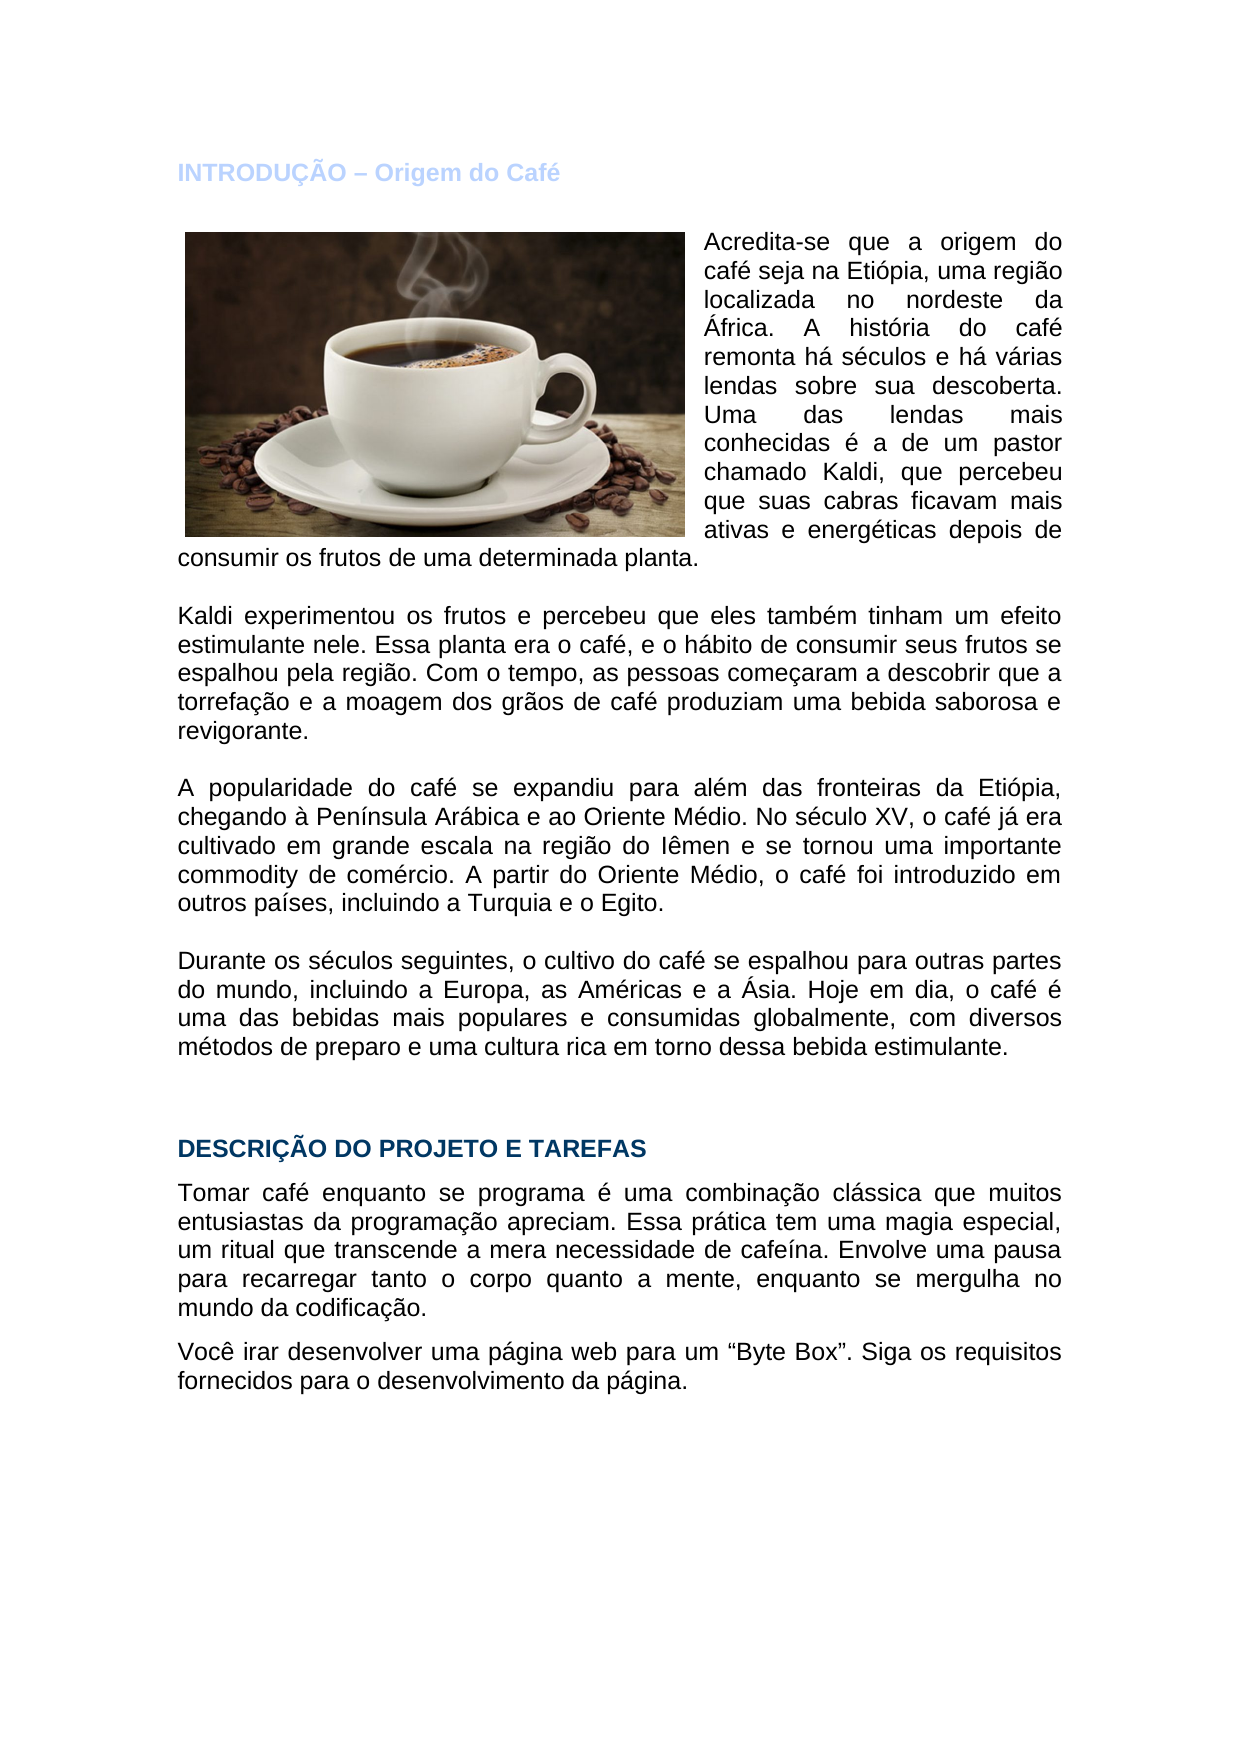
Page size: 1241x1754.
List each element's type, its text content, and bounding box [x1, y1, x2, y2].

subtitle Tomar café enquanto se programa é uma combinação clássica que muitos entusiastas da programação apreciam. Essa prática tem uma magia especial, um ritual que transcende a mera necessidade de cafeína. Envolve uma pausa para recarregar tanto o corpo quanto a mente, enquanto se mergulha no mundo da codificação. [177, 1178, 1063, 1322]
picture [185, 232, 685, 537]
text Durante os séculos seguintes, o cultivo do café se espalhou para outras partes do mundo, incluindo a Europa, as Américas e a Ásia. Hoje em dia, o café é uma das bebidas mais populares e consumidas globalmente, com diversos métodos de preparo e uma cultura rica em torno dessa bebida estimulante. [177, 946, 1063, 1061]
text Kaldi experimentou os frutos e percebeu que eles também tinham um efeito estimulante nele. Essa planta era o café, e o hábito de consumir seus frutos se espalhou pela região. Com o tempo, as pessoas começaram a descobrir que a torrefação e a moagem dos grãos de café produziam uma bebida saborosa e revigorante. [177, 601, 1063, 745]
subtitle Você irar desenvolver uma página web para um “Byte Box”. Siga os requisitos fornecidos para o desenvolvimento da página. [177, 1337, 1063, 1394]
text A popularidade do café se expandiu para além das fronteiras da Etiópia, chegando à Península Arábica e ao Oriente Médio. No século XV, o café já era cultivado em grande escala na região do Iêmen e se tornou uma importante commodity de comércio. A partir do Oriente Médio, o café foi introduzido em outros países, incluindo a Turquia e o Egito. [177, 773, 1063, 917]
subtitle DESCRIÇÃO DO PROJETO E TAREFAS [177, 1134, 1063, 1162]
subtitle INTRODUÇÃO – Origem do Café [177, 158, 1063, 187]
